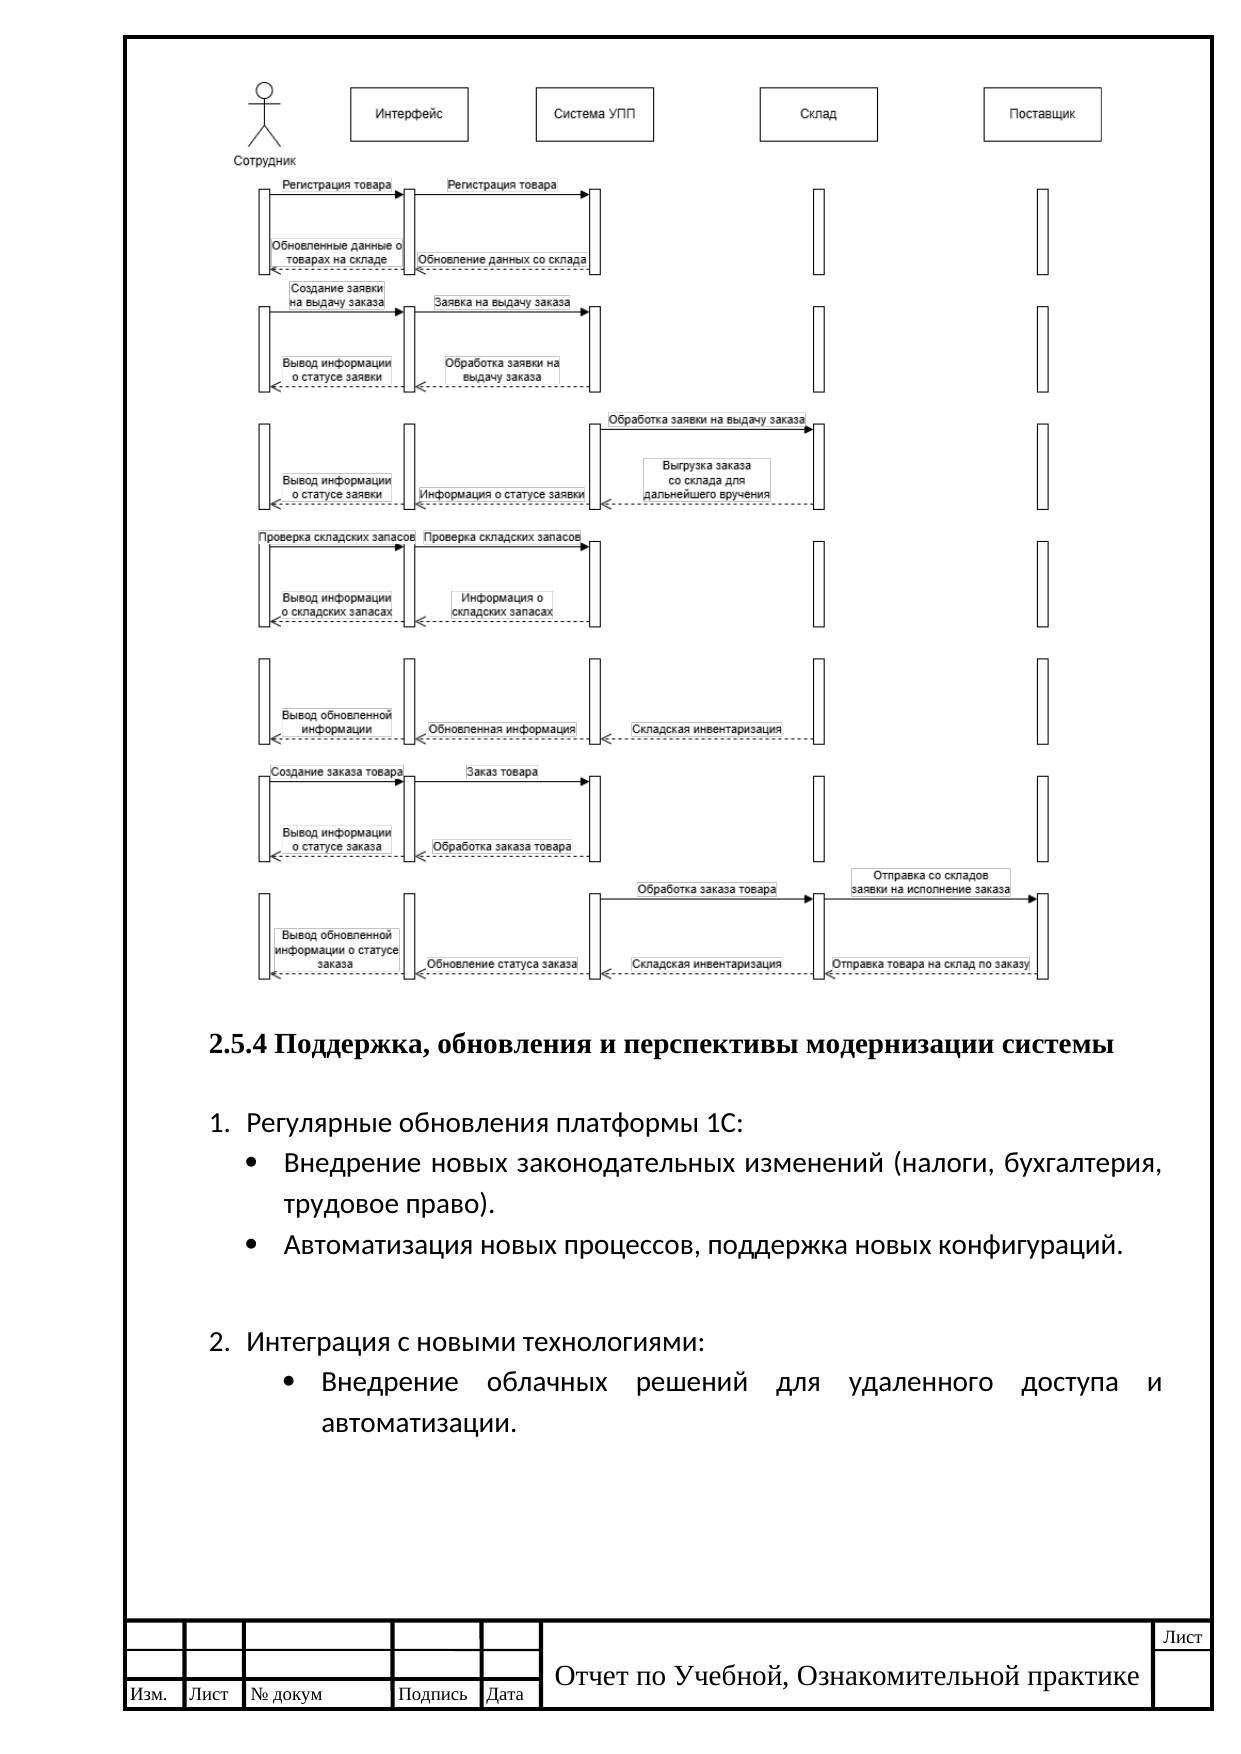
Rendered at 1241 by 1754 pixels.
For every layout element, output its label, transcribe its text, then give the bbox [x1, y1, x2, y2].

list Регулярные обновления платформы 1С: [208, 1104, 1163, 1139]
list Внедрение облачных решений для удаленного доступа и автоматизации. [283, 1363, 1163, 1440]
picture [233, 82, 1102, 985]
text 2.5.4 Поддержка, обновления и перспективы модернизации системы [171, 1027, 1163, 1060]
list Внедрение новых законодательных изменений (налоги, бухгалтерия, трудовое право). [246, 1144, 1163, 1221]
list Автоматизация новых процессов, поддержка новых конфигураций. [246, 1226, 1163, 1262]
list Интеграция с новыми технологиями: [208, 1323, 1163, 1358]
